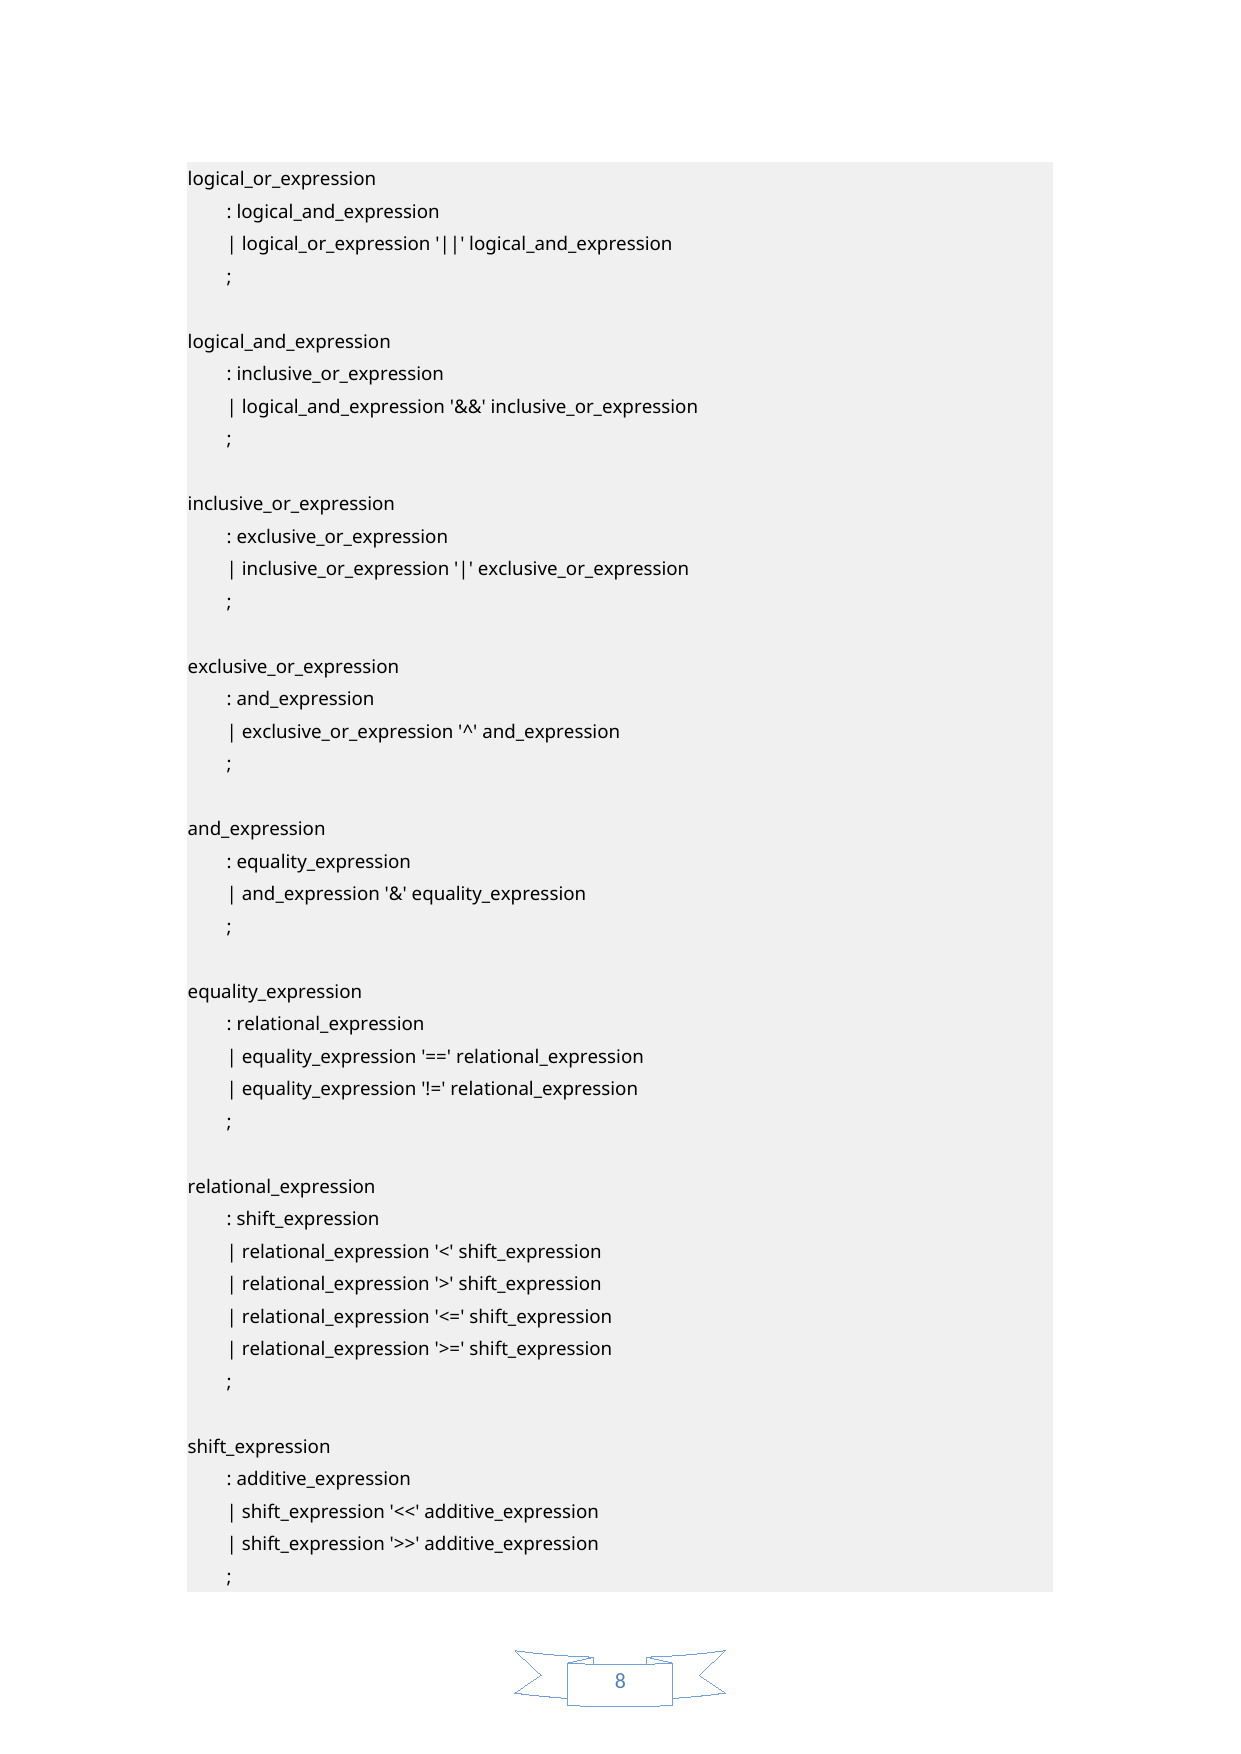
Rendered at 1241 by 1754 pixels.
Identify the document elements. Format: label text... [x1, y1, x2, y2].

text inclusive_or_expression [187, 487, 1053, 519]
text : exclusive_or_expression [187, 519, 1053, 552]
text | equality_expression '==' relational_expression [187, 1039, 1053, 1072]
text : and_expression [187, 682, 1053, 714]
text | logical_or_expression '||' logical_and_expression [187, 227, 1053, 259]
text relational_expression [187, 1169, 1053, 1202]
text ; [187, 1364, 1053, 1397]
text ; [187, 584, 1053, 617]
text | logical_and_expression '&&' inclusive_or_expression [187, 389, 1053, 422]
text ; [187, 1104, 1053, 1137]
text : relational_expression [187, 1007, 1053, 1039]
text : shift_expression [187, 1202, 1053, 1234]
text logical_and_expression [187, 324, 1053, 357]
text ; [187, 909, 1053, 942]
text | relational_expression '>=' shift_expression [187, 1332, 1053, 1364]
text | shift_expression '<<' additive_expression [187, 1494, 1053, 1527]
text | inclusive_or_expression '|' exclusive_or_expression [187, 552, 1053, 584]
text ; [187, 1559, 1053, 1592]
text ; [187, 259, 1053, 292]
text exclusive_or_expression [187, 649, 1053, 682]
text | shift_expression '>>' additive_expression [187, 1527, 1053, 1559]
text ; [187, 422, 1053, 454]
text equality_expression [187, 974, 1053, 1007]
text : logical_and_expression [187, 194, 1053, 227]
text | relational_expression '>' shift_expression [187, 1267, 1053, 1299]
text : equality_expression [187, 844, 1053, 877]
text : additive_expression [187, 1462, 1053, 1494]
text | and_expression '&' equality_expression [187, 877, 1053, 909]
text | relational_expression '<' shift_expression [187, 1234, 1053, 1267]
text | relational_expression '<=' shift_expression [187, 1299, 1053, 1332]
text logical_or_expression [187, 162, 1053, 194]
text | equality_expression '!=' relational_expression [187, 1072, 1053, 1104]
text shift_expression [187, 1429, 1053, 1462]
text : inclusive_or_expression [187, 357, 1053, 389]
text ; [187, 747, 1053, 779]
text and_expression [187, 812, 1053, 844]
text | exclusive_or_expression '^' and_expression [187, 714, 1053, 747]
